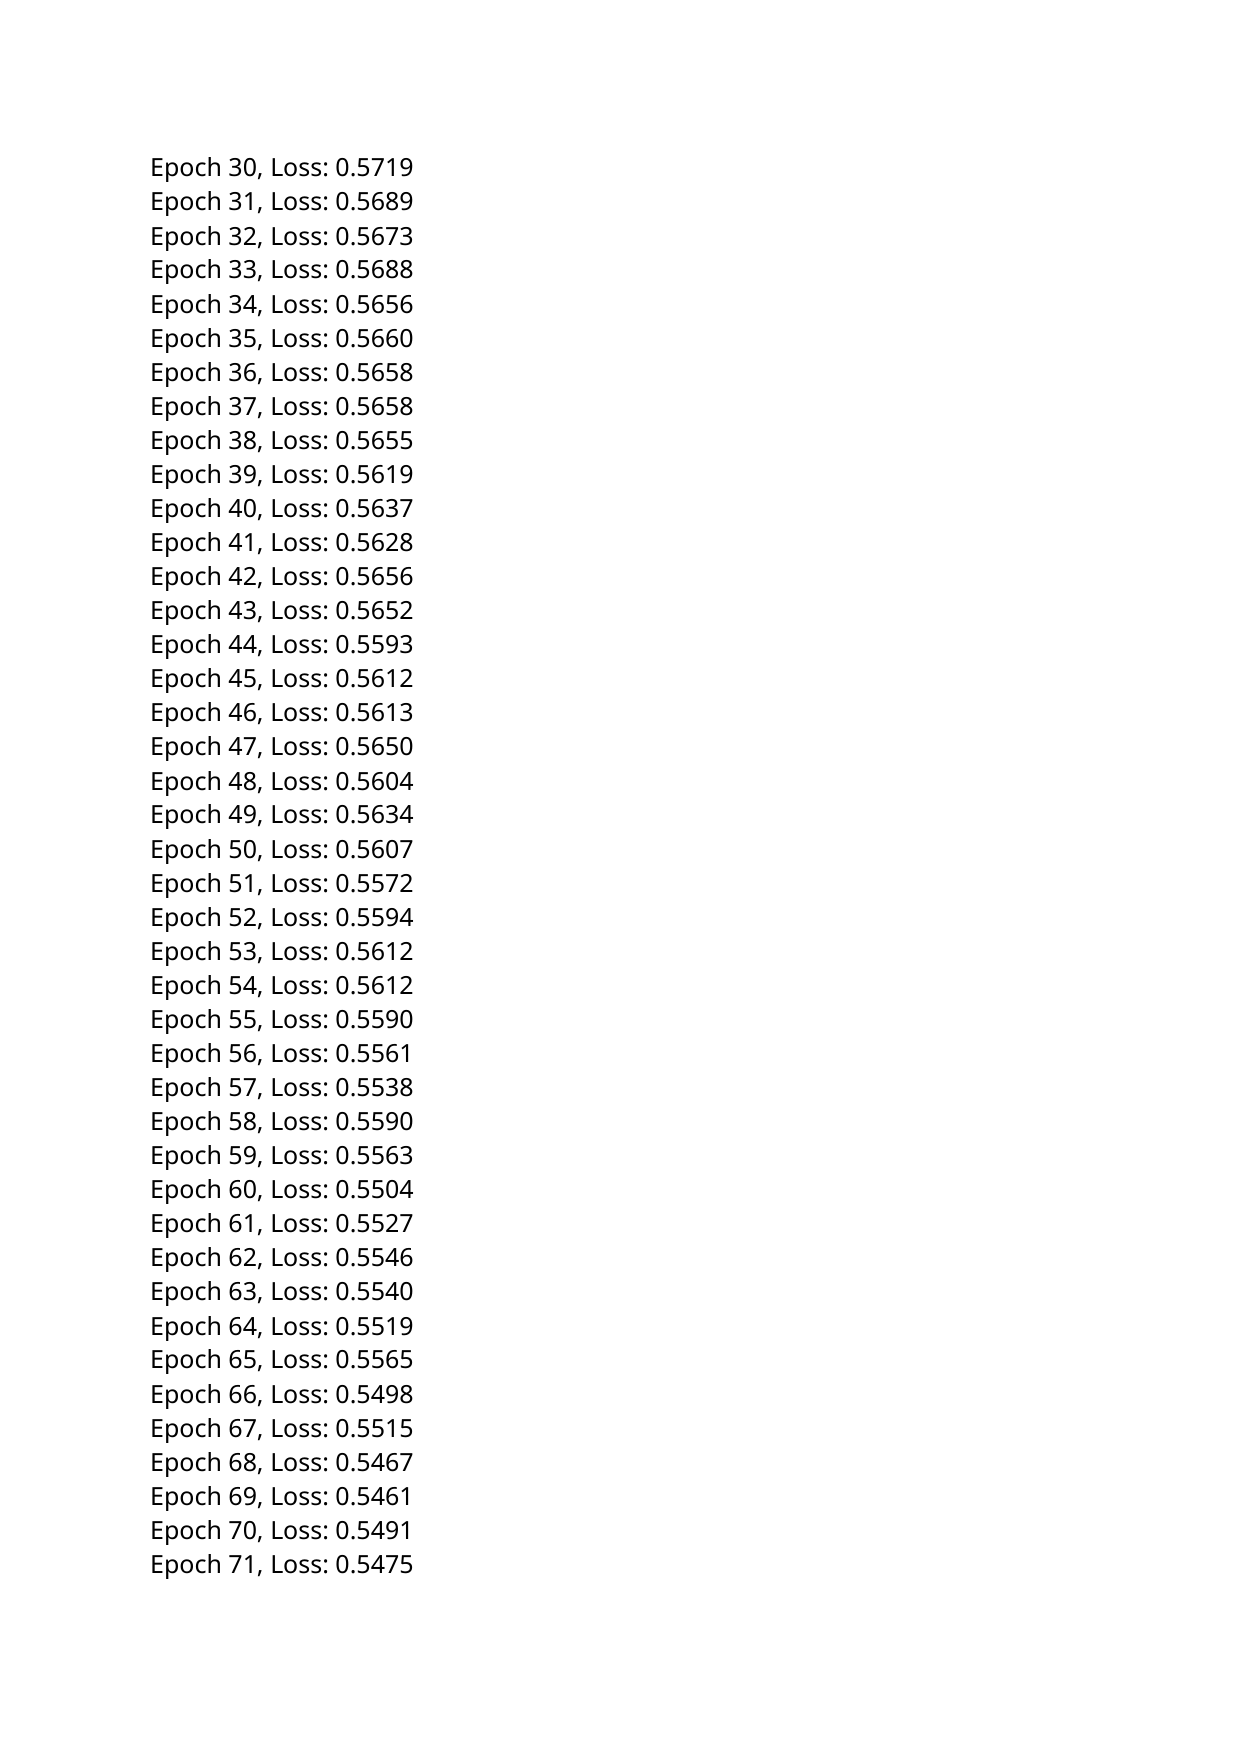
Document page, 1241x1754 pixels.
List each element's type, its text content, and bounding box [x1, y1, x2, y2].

text Epoch 38, Loss: 0.5655 [150, 422, 1090, 457]
text Epoch 45, Loss: 0.5612 [150, 661, 1090, 695]
text Epoch 36, Loss: 0.5658 [150, 354, 1090, 388]
text Epoch 57, Loss: 0.5538 [150, 1070, 1090, 1104]
text Epoch 30, Loss: 0.5719 [150, 150, 1090, 184]
text Epoch 47, Loss: 0.5650 [150, 729, 1090, 763]
text Epoch 35, Loss: 0.5660 [150, 320, 1090, 354]
text Epoch 52, Loss: 0.5594 [150, 899, 1090, 933]
text Epoch 33, Loss: 0.5688 [150, 252, 1090, 286]
text Epoch 37, Loss: 0.5658 [150, 388, 1090, 422]
text Epoch 60, Loss: 0.5504 [150, 1172, 1090, 1206]
text Epoch 71, Loss: 0.5475 [150, 1547, 1090, 1581]
text Epoch 32, Loss: 0.5673 [150, 218, 1090, 252]
text Epoch 54, Loss: 0.5612 [150, 967, 1090, 1002]
text Epoch 53, Loss: 0.5612 [150, 933, 1090, 967]
text Epoch 63, Loss: 0.5540 [150, 1274, 1090, 1308]
text Epoch 49, Loss: 0.5634 [150, 797, 1090, 831]
text Epoch 44, Loss: 0.5593 [150, 627, 1090, 661]
text Epoch 41, Loss: 0.5628 [150, 525, 1090, 559]
text Epoch 68, Loss: 0.5467 [150, 1444, 1090, 1478]
text Epoch 39, Loss: 0.5619 [150, 457, 1090, 491]
text Epoch 62, Loss: 0.5546 [150, 1240, 1090, 1274]
text Epoch 48, Loss: 0.5604 [150, 763, 1090, 797]
text Epoch 56, Loss: 0.5561 [150, 1036, 1090, 1070]
text Epoch 43, Loss: 0.5652 [150, 593, 1090, 627]
text Epoch 34, Loss: 0.5656 [150, 286, 1090, 320]
text Epoch 46, Loss: 0.5613 [150, 695, 1090, 729]
text Epoch 59, Loss: 0.5563 [150, 1138, 1090, 1172]
text Epoch 69, Loss: 0.5461 [150, 1478, 1090, 1512]
text Epoch 66, Loss: 0.5498 [150, 1376, 1090, 1410]
text Epoch 65, Loss: 0.5565 [150, 1342, 1090, 1376]
text Epoch 40, Loss: 0.5637 [150, 491, 1090, 525]
text Epoch 51, Loss: 0.5572 [150, 865, 1090, 899]
text Epoch 50, Loss: 0.5607 [150, 831, 1090, 865]
text Epoch 31, Loss: 0.5689 [150, 184, 1090, 218]
text Epoch 58, Loss: 0.5590 [150, 1104, 1090, 1138]
text Epoch 64, Loss: 0.5519 [150, 1308, 1090, 1342]
text Epoch 61, Loss: 0.5527 [150, 1206, 1090, 1240]
text Epoch 42, Loss: 0.5656 [150, 559, 1090, 593]
text Epoch 70, Loss: 0.5491 [150, 1512, 1090, 1547]
text Epoch 67, Loss: 0.5515 [150, 1410, 1090, 1444]
text Epoch 55, Loss: 0.5590 [150, 1002, 1090, 1036]
